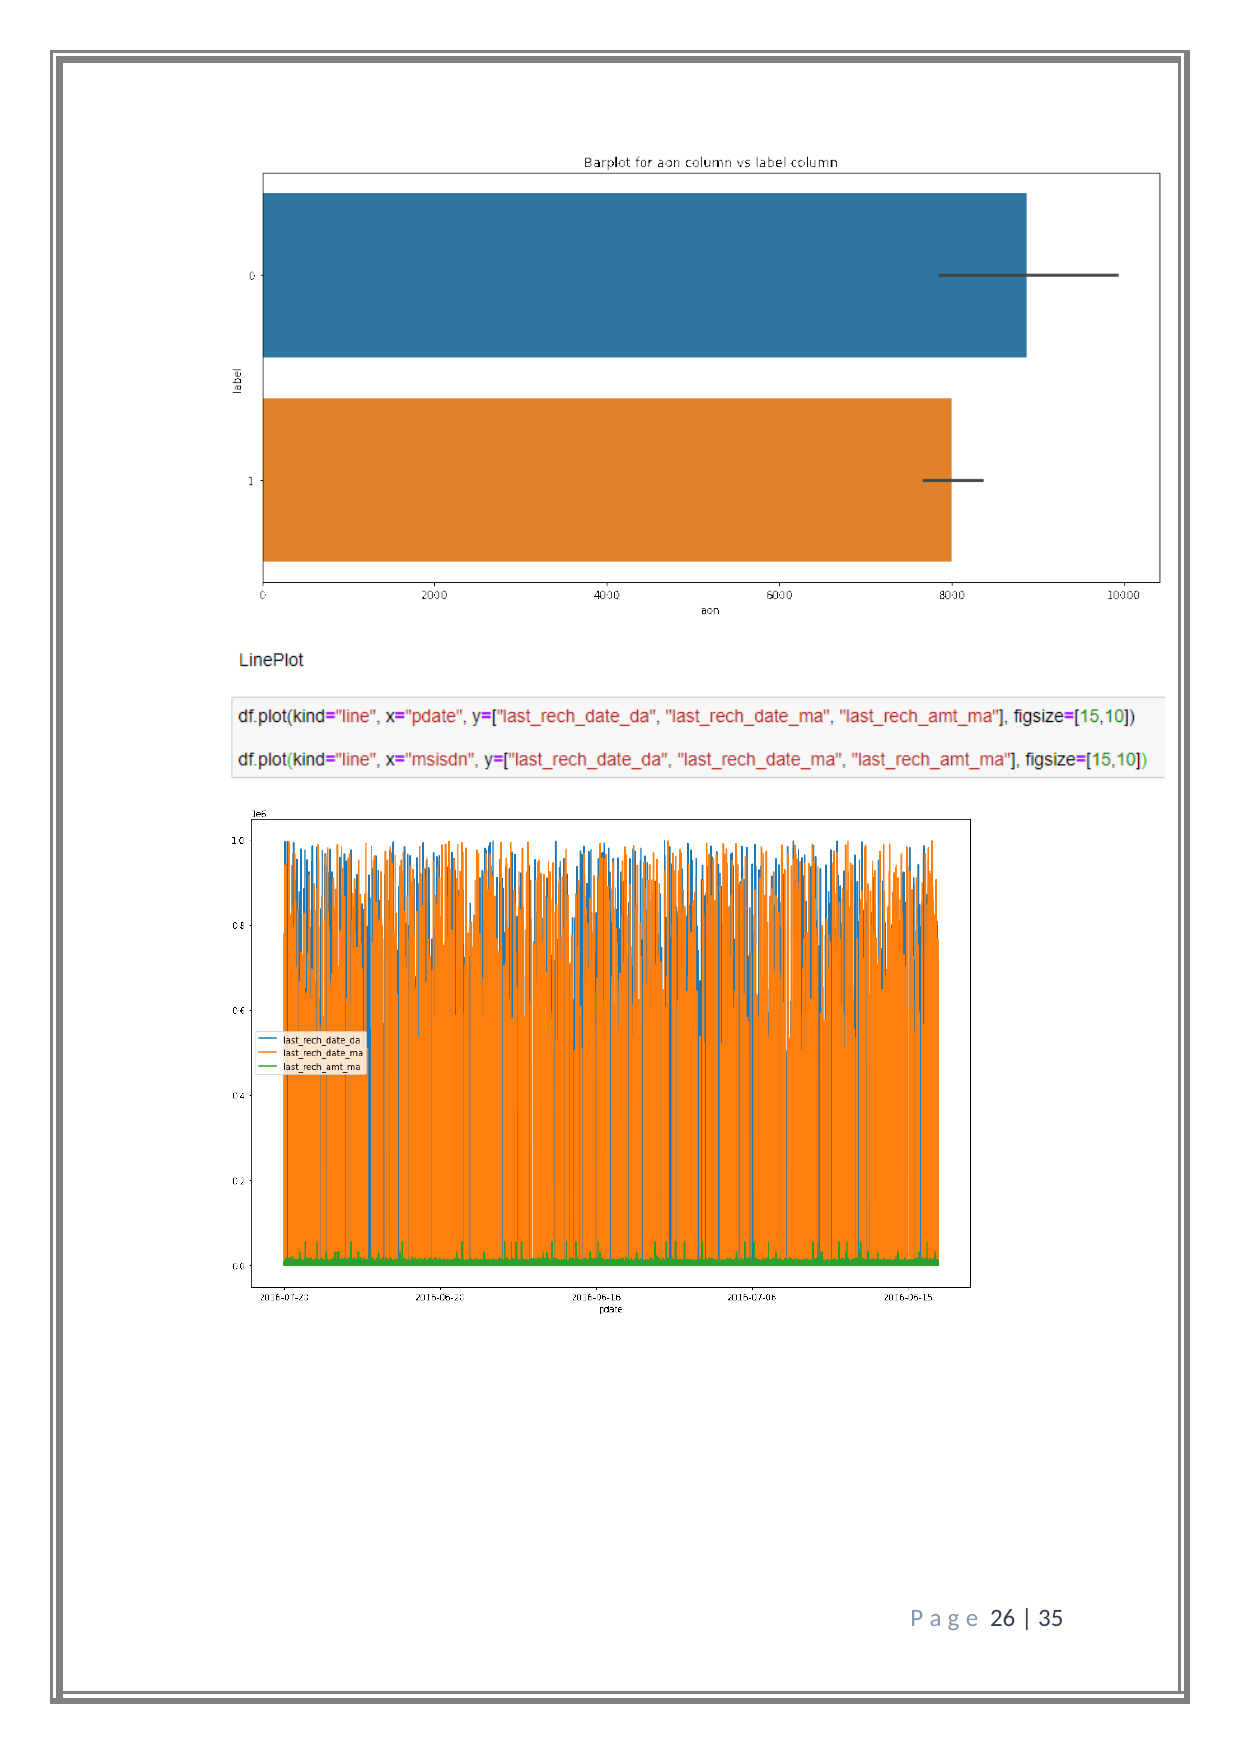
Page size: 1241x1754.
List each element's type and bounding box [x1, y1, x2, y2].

picture [225, 642, 1166, 786]
picture [225, 804, 976, 1319]
picture [225, 150, 1166, 624]
